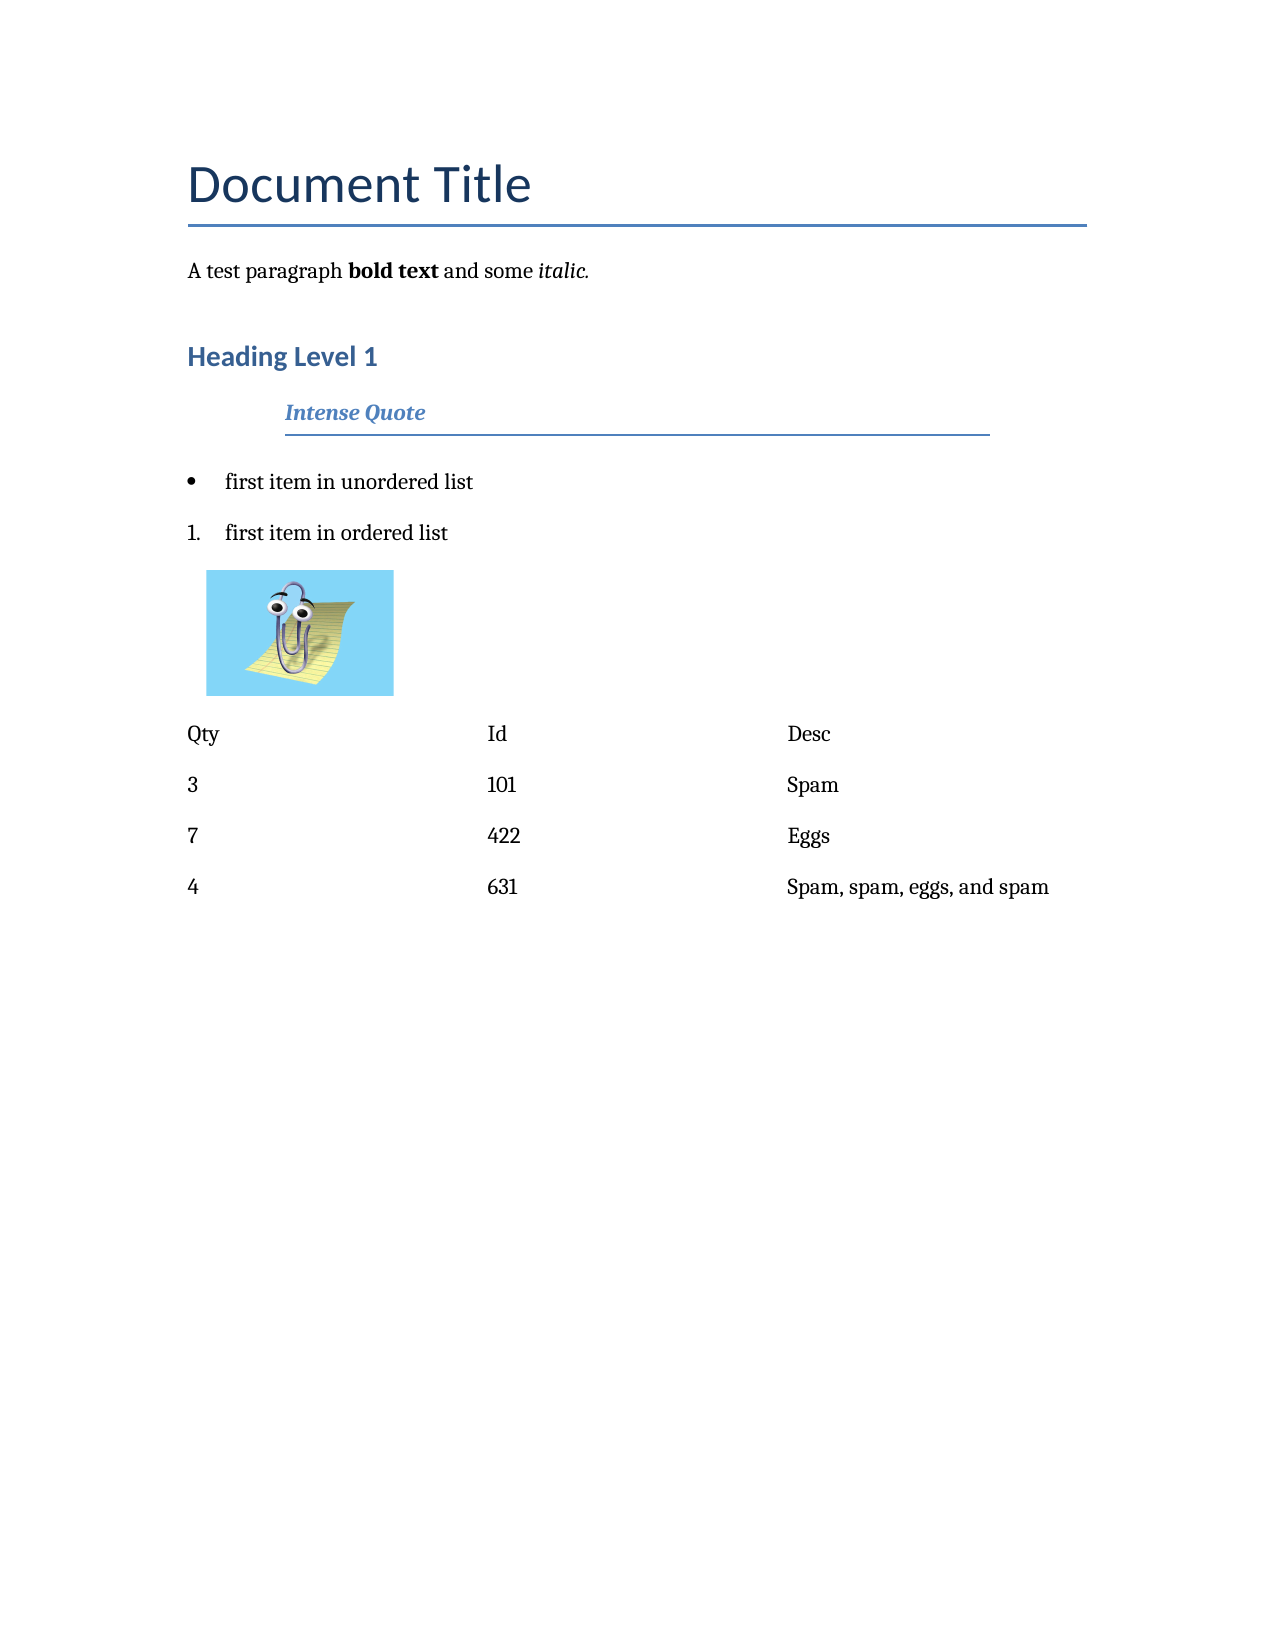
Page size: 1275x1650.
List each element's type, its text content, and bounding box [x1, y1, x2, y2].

text Intense Quote [285, 400, 990, 434]
table_header Qty [176, 720, 476, 771]
table_cell 7 [176, 823, 476, 873]
text A test paragraph bold text and some italic. [187, 258, 1087, 284]
table_cell Spam [776, 771, 1076, 822]
table_header Desc [776, 720, 1076, 771]
list first item in ordered list [187, 519, 1087, 546]
table_cell 3 [176, 771, 476, 822]
table_cell 101 [476, 771, 776, 822]
picture [206, 570, 394, 696]
subtitle Heading Level 1 [187, 338, 1087, 374]
table_cell 631 [476, 874, 776, 924]
table_cell Eggs [776, 823, 1076, 873]
table_cell Spam, spam, eggs, and spam [776, 874, 1076, 924]
list first item in unordered list [187, 468, 1087, 495]
title Document Title [187, 150, 1087, 227]
table_cell 4 [176, 874, 476, 924]
table_header Id [476, 720, 776, 771]
table_cell 422 [476, 823, 776, 873]
